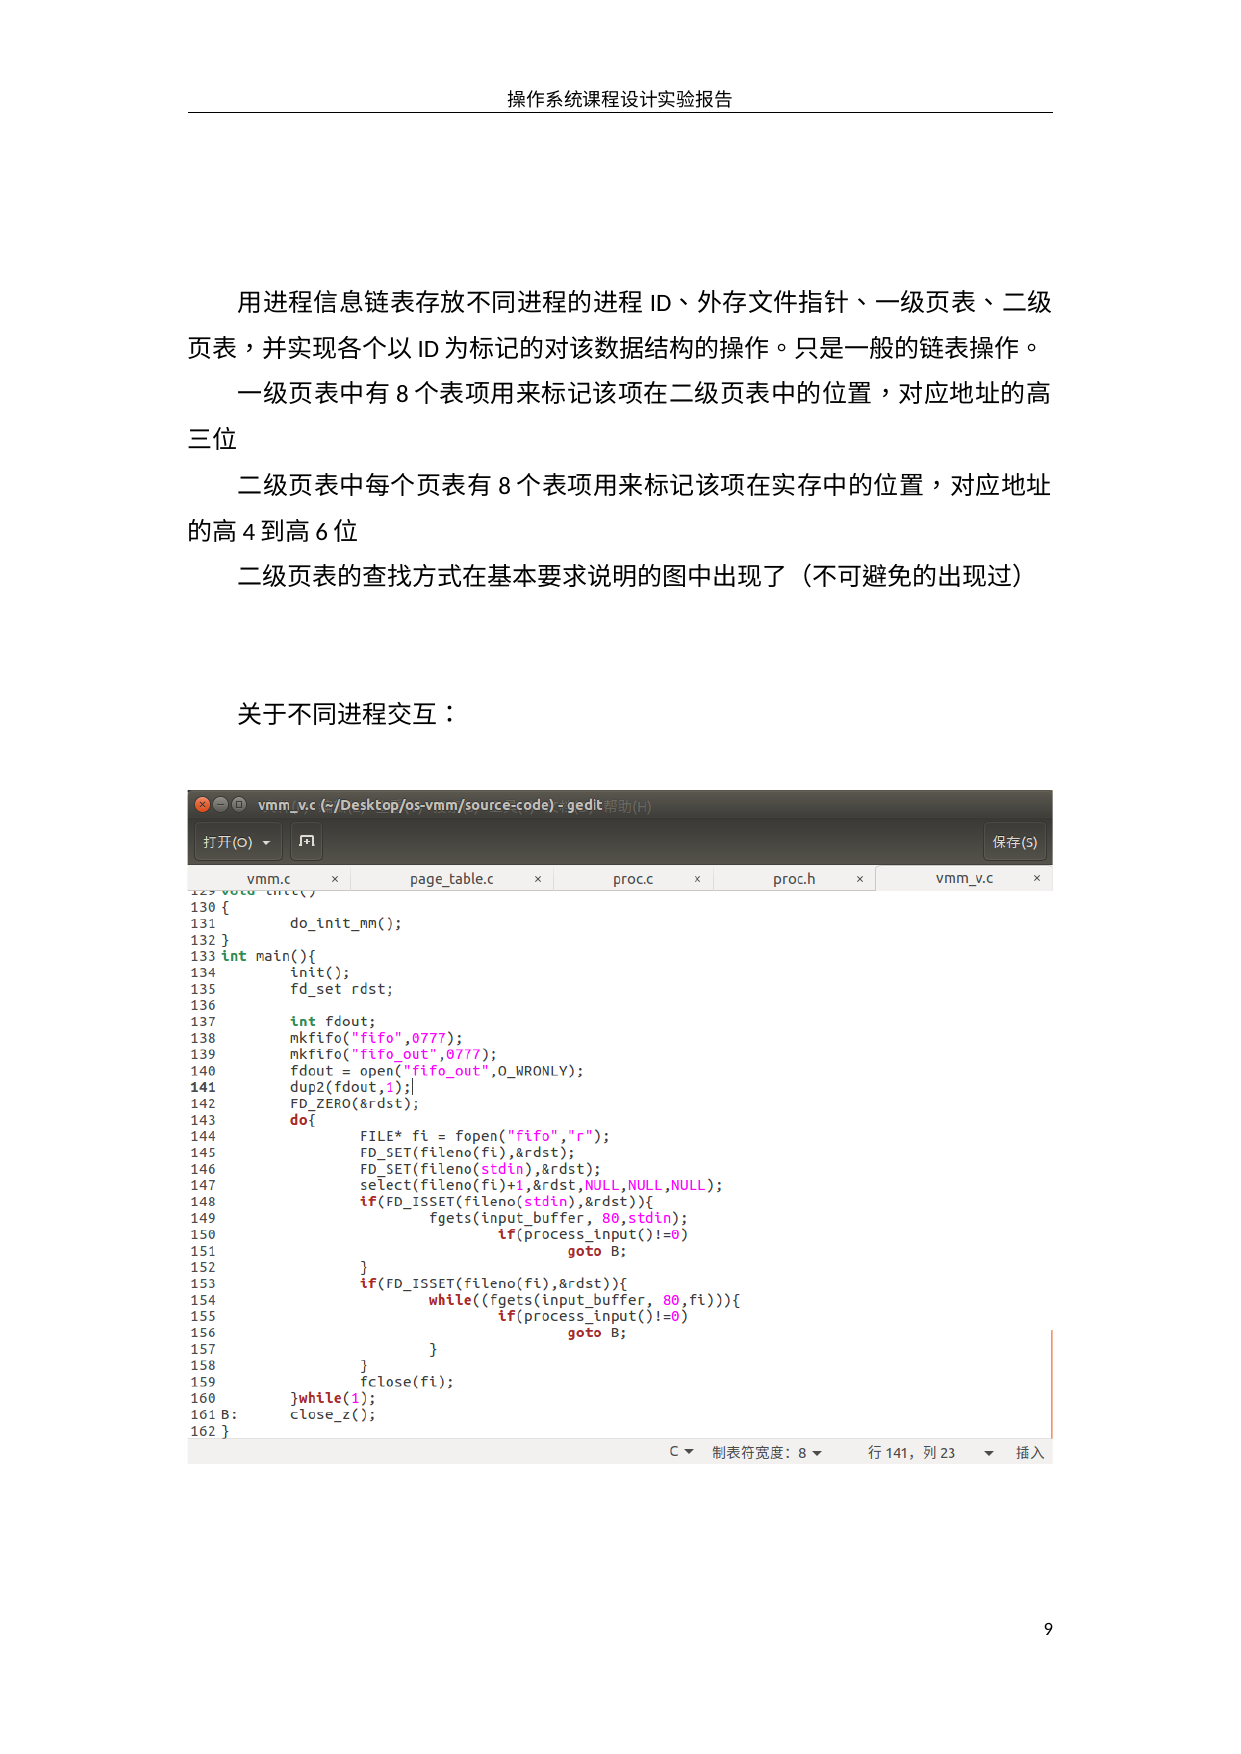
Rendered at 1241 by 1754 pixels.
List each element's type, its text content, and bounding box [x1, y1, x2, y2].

picture [187, 790, 1053, 1464]
text 关于不同进程交互： [187, 699, 1053, 729]
text 用进程信息链表存放不同进程的进程ID、外存文件指针、一级页表、二级页表，并实现各个以ID为标记的对该数据结构的操作。只是一般的链表操作。 [187, 287, 1053, 363]
text 二级页表的查找方式在基本要求说明的图中出现了（不可避免的出现过） [187, 562, 1053, 592]
text 一级页表中有8个表项用来标记该项在二级页表中的位置，对应地址的高三位 [187, 379, 1053, 455]
text 二级页表中每个页表有8个表项用来标记该项在实存中的位置，对应地址的高4到高6位 [187, 470, 1053, 546]
